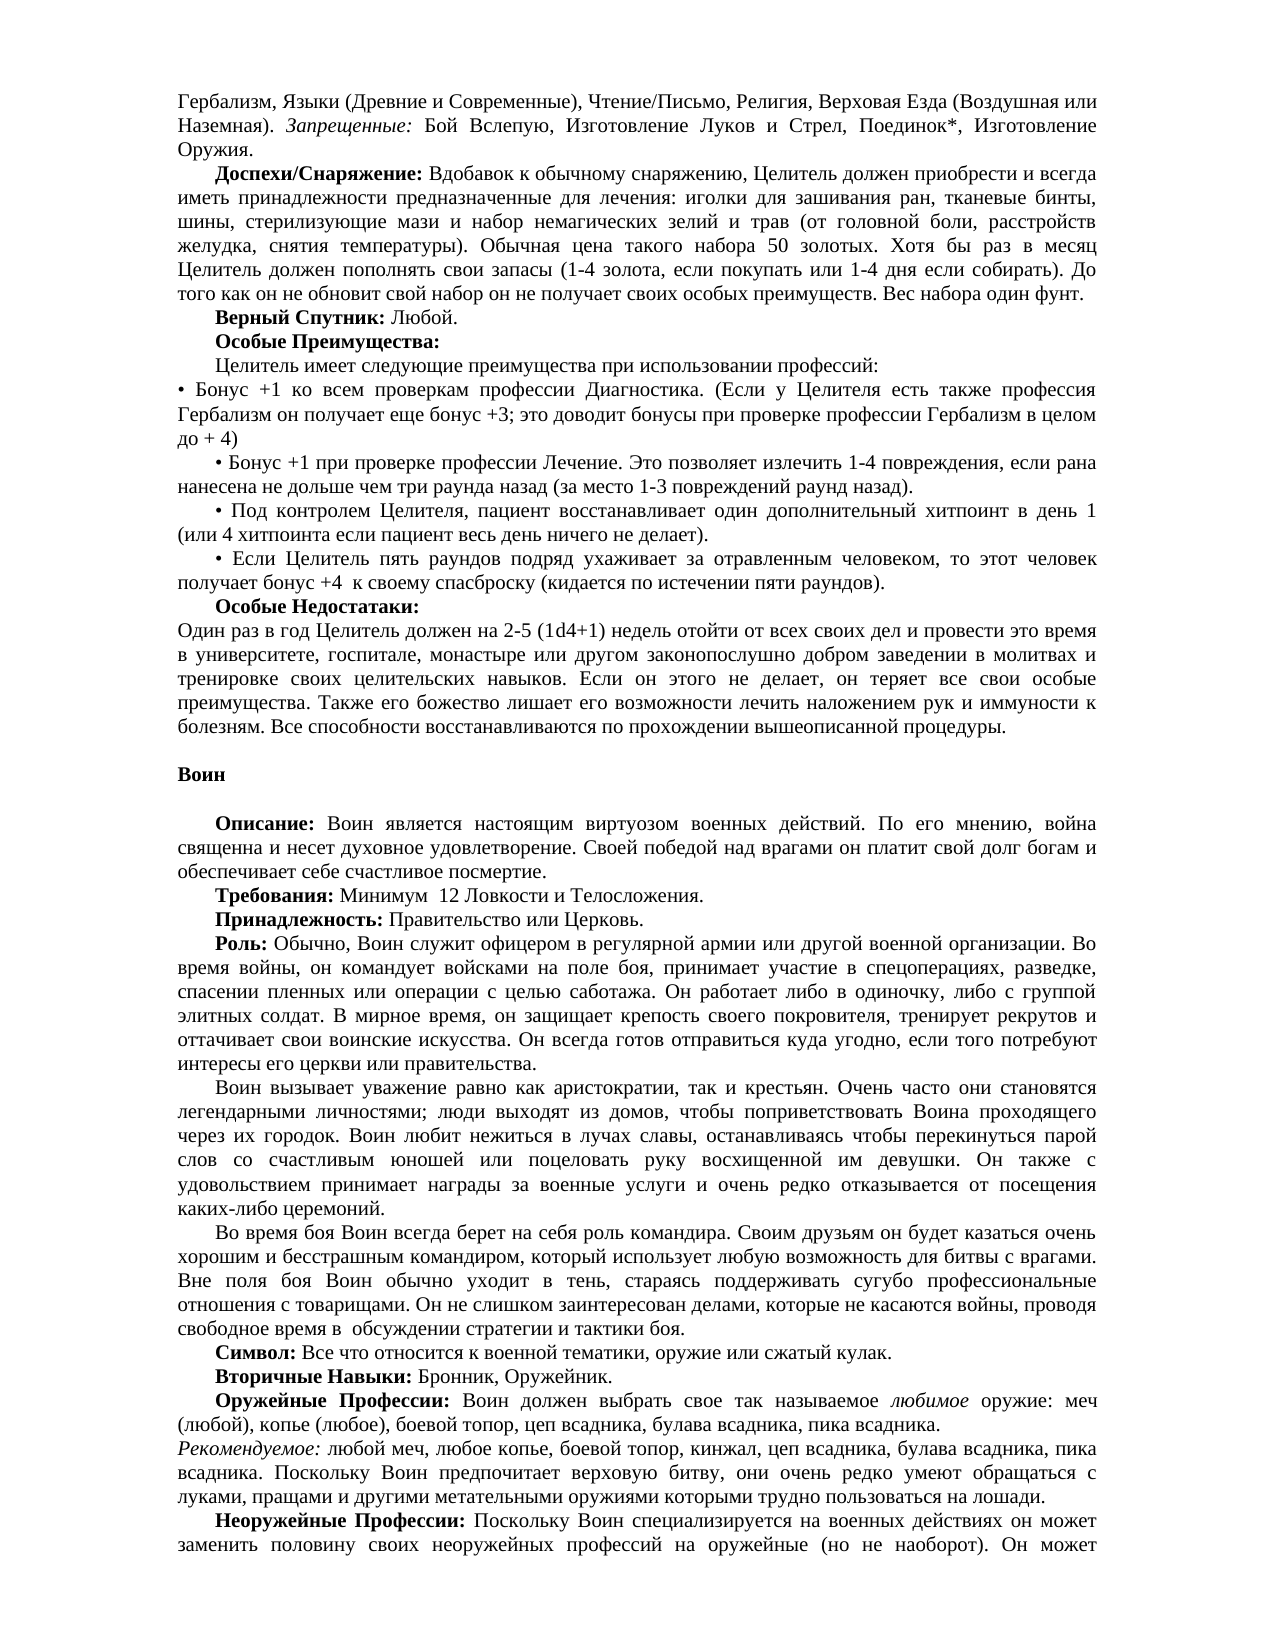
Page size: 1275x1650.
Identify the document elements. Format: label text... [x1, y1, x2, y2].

text • Бонус +1 при проверке профессии Лечение. Это позволяет излечить 1-4 повреждения, если рана нанесена не дольше чем три раунда назад (за место 1-3 повреждений раунд назад). [177, 449, 1098, 498]
text Роль: Обычно, Воин служит офицером в регулярной армии или другой военной организации. Во время войны, он командует войсками на поле боя, принимает участие в спецоперациях, разведке, спасении пленных или операции с целью саботажа. Он работает либо в одиночку, либо с группой элитных солдат. В мирное время, он защищает крепость своего покровителя, тренирует рекрутов и оттачивает свои воинские искусства. Он всегда готов отправиться куда угодно, если того потребуют интересы его церкви или правительства. [177, 931, 1098, 1075]
text Целитель имеет следующие преимущества при использовании профессий: [177, 353, 1098, 377]
text Символ: Все что относится к военной тематики, оружие или сжатый кулак. [177, 1340, 1098, 1364]
text Требования: Минимум 12 Ловкости и Телосложения. [177, 883, 1098, 907]
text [177, 1508, 1098, 1556]
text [177, 89, 1098, 161]
text Рекомендуемое: любой меч, любое копье, боевой топор, кинжал, цеп всадника, булава всадника, пика всадника. Поскольку Воин предпочитает верховую битву, они очень редко умеют обращаться с луками, пращами и другими метательными оружиями которыми трудно пользоваться на лошади. [177, 1436, 1098, 1508]
text Принадлежность: Правительство или Церковь. [177, 907, 1098, 931]
text Вторичные Навыки: Бронник, Оружейник. [177, 1364, 1098, 1388]
text • Под контролем Целителя, пациент восстанавливает один дополнительный хитпоинт в день 1 (или 4 хитпоинта если пациент весь день ничего не делает). [177, 498, 1098, 546]
text Воин [177, 762, 1098, 786]
text Описание: Воин является настоящим виртуозом военных действий. По его мнению, война священна и несет духовное удовлетворение. Своей победой над врагами он платит свой долг богам и обеспечивает себе счастливое посмертие. [177, 811, 1098, 883]
text Оружейные Профессии: Воин должен выбрать свое так называемое любимое оружие: меч (любой), копье (любое), боевой топор, цеп всадника, булава всадника, пика всадника. [177, 1388, 1098, 1436]
text Особые Преимущества: [177, 329, 1098, 353]
text Во время боя Воин всегда берет на себя роль командира. Своим друзьям он будет казаться очень хорошим и бесстрашным командиром, который использует любую возможность для битвы с врагами. Вне поля боя Воин обычно уходит в тень, стараясь поддерживать сугубо профессиональные отношения с товарищами. Он не слишком заинтересован делами, которые не касаются войны, проводя свободное время в обсуждении стратегии и тактики боя. [177, 1219, 1098, 1340]
text Особые Недостатаки: [177, 594, 1098, 618]
text • Если Целитель пять раундов подряд ухаживает за отравленным человеком, то этот человек получает бонус +4 к своему спасброску (кидается по истечении пяти раундов). [177, 546, 1098, 594]
text Один раз в год Целитель должен на 2-5 (1d4+1) недель отойти от всех своих дел и провести это время в университете, госпитале, монастыре или другом законопослушно добром заведении в молитвах и тренировке своих целительских навыков. Если он этого не делает, он теряет все свои особые преимущества. Также его божество лишает его возможности лечить наложением рук и иммуности к болезням. Все способности восстанавливаются по прохождении вышеописанной процедуры. [177, 618, 1098, 738]
text • Бонус +1 ко всем проверкам профессии Диагностика. (Если у Целителя есть также профессия Гербализм он получает еще бонус +3; это доводит бонусы при проверке профессии Гербализм в целом до + 4) [177, 377, 1098, 449]
text Верный Спутник: Любой. [177, 305, 1098, 329]
text Воин вызывает уважение равно как аристократии, так и крестьян. Очень часто они становятся легендарными личностями; люди выходят из домов, чтобы поприветствовать Воина проходящего через их городок. Воин любит нежиться в лучах славы, останавливаясь чтобы перекинуться парой слов со счастливым юношей или поцеловать руку восхищенной им девушки. Он также с удовольствием принимает награды за военные услуги и очень редко отказывается от посещения каких-либо церемоний. [177, 1075, 1098, 1219]
text Доспехи/Снаряжение: Вдобавок к обычному снаряжению, Целитель должен приобрести и всегда иметь принадлежности предназначенные для лечения: иголки для зашивания ран, тканевые бинты, шины, стерилизующие мази и набор немагических зелий и трав (от головной боли, расстройств желудка, снятия температуры). Обычная цена такого набора 50 золотых. Хотя бы раз в месяц Целитель должен пополнять свои запасы (1-4 золота, если покупать или 1-4 дня если собирать). До того как он не обновит свой набор он не получает своих особых преимуществ. Вес набора один фунт. [177, 161, 1098, 305]
